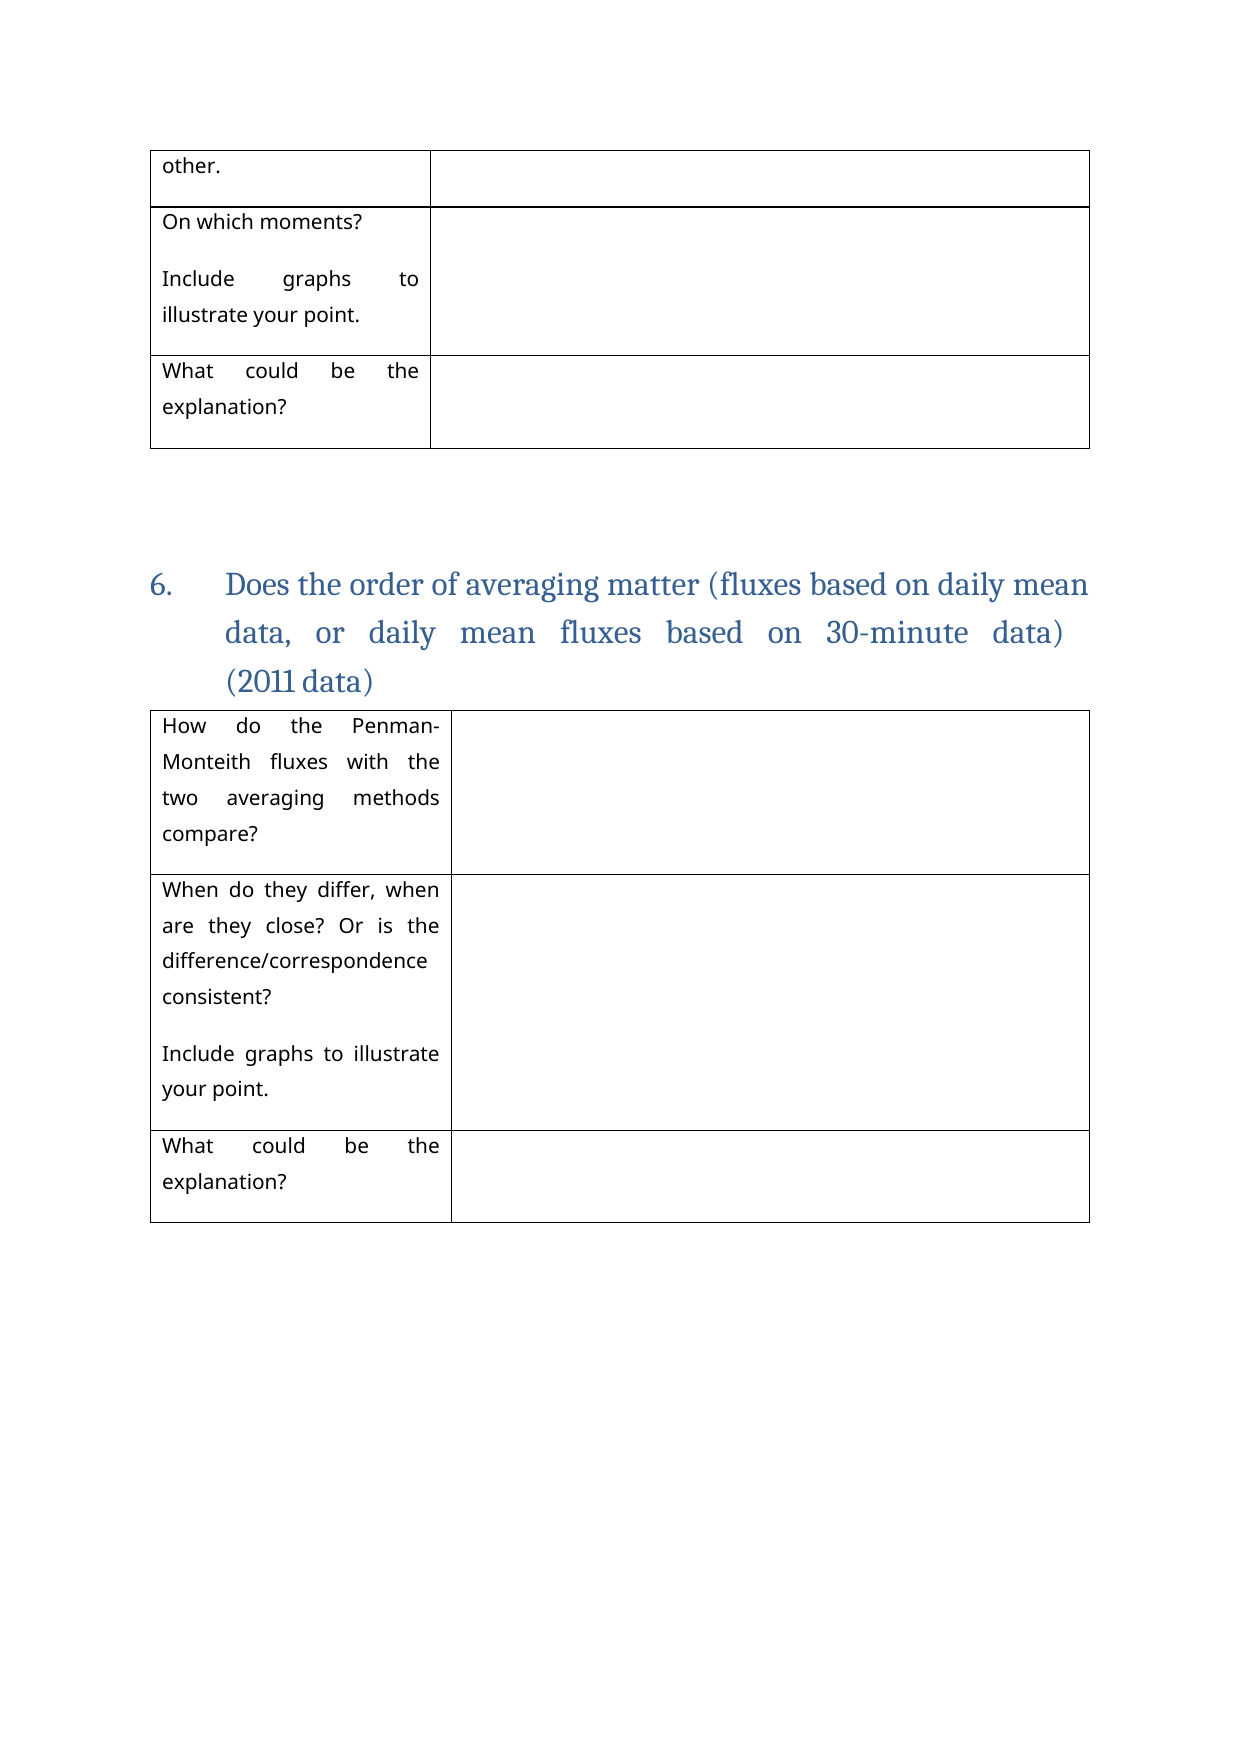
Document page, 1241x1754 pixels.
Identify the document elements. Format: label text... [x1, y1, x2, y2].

table_header [431, 151, 1089, 206]
table_header How do the three methods compare to each other. [151, 151, 430, 206]
table_cell [431, 208, 1089, 355]
table_cell What could be the explanation? [151, 356, 430, 447]
table_cell [452, 875, 1089, 1130]
table_cell What could be the explanation? [151, 1131, 451, 1222]
table_header How do the Penman-Monteith fluxes with the two averaging methods compare? [151, 711, 451, 874]
table_cell [452, 1131, 1089, 1222]
table_cell On which moments? Include graphs to illustrate your point. [151, 208, 430, 355]
subtitle Does the order of averaging matter (fluxes based on daily mean data, or daily mean fluxes based on 30-minute data) (2011 data) [150, 566, 1090, 701]
table_header [452, 711, 1089, 874]
table_cell When do they differ, when are they close? Or is the difference/correspondence consistent? Include graphs to illustrate your point. [151, 875, 451, 1130]
table_cell [431, 356, 1089, 447]
